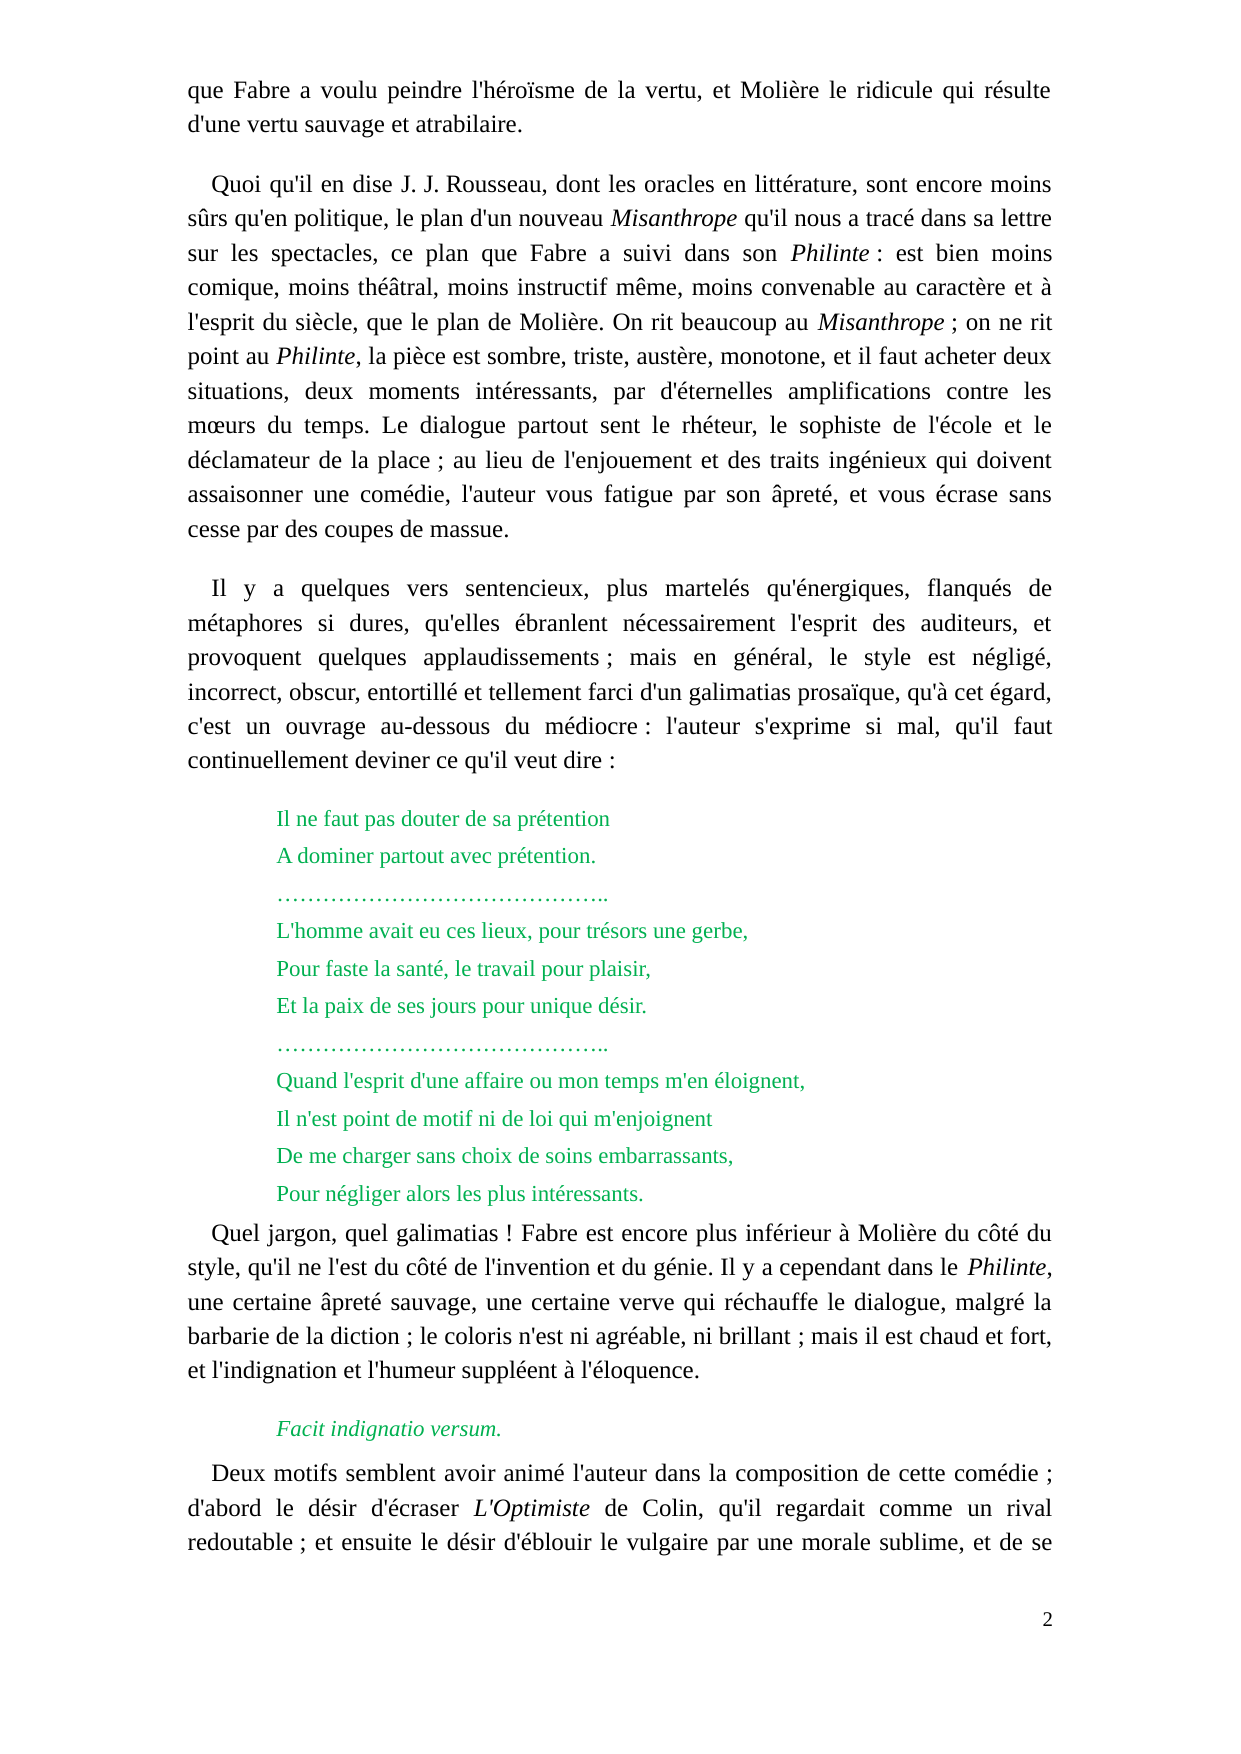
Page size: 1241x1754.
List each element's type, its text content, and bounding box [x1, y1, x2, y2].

text Quel jargon, quel galimatias ! Fabre est encore plus inférieur à Molière du côté du style, qu'il ne l'est du côté de l'invention et du génie. Il y a cependant dans le Philinte, une certaine âpreté sauvage, une certaine verve qui réchauffe le dialogue, malgré la barbarie de la diction ; le coloris n'est ni agréable, ni brillant ; mais il est chaud et fort, et l'indignation et l'humeur suppléent à l'éloquence. [187, 1218, 1053, 1384]
text Et la paix de ses jours pour unique désir. [276, 993, 1053, 1019]
text Facit indignatio versum. [276, 1415, 1053, 1441]
text Pour faste la santé, le travail pour plaisir, [276, 955, 1053, 981]
text …………………………………….. [276, 1030, 1053, 1056]
text …………………………………….. [276, 880, 1053, 906]
text De me charger sans choix de soins embarrassants, [276, 1143, 1053, 1169]
text Il n'est point de motif ni de loi qui m'enjoignent [276, 1105, 1053, 1131]
text Quoi qu'il en dise J. J. Rousseau, dont les oracles en littérature, sont encore moins sûrs qu'en politique, le plan d'un nouveau Misanthrope qu'il nous a tracé dans sa lettre sur les spectacles, ce plan que Fabre a suivi dans son Philinte : est bien moins comique, moins théâtral, moins instructif même, moins convenable au caractère et à l'esprit du siècle, que le plan de Molière. On rit beaucoup au Misanthrope ; on ne rit point au Philinte, la pièce est sombre, triste, austère, monotone, et il faut acheter deux situations, deux moments intéressants, par d'éternelles amplifications contre les mœurs du temps. Le dialogue partout sent le rhéteur, le sophiste de l'école et le déclamateur de la place ; au lieu de l'enjouement et des traits ingénieux qui doivent assaisonner une comédie, l'auteur vous fatigue par son âpreté, et vous écrase sans cesse par des coupes de massue. [187, 169, 1053, 542]
text Il y a quelques vers sentencieux, plus martelés qu'énergiques, flanqués de métaphores si dures, qu'elles ébranlent nécessairement l'esprit des auditeurs, et provoquent quelques applaudissements ; mais en général, le style est négligé, incorrect, obscur, entortillé et tellement farci d'un galimatias prosaïque, qu'à cet égard, c'est un ouvrage au-dessous du médiocre : l'auteur s'exprime si mal, qu'il faut continuellement deviner ce qu'il veut dire : [187, 573, 1053, 774]
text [187, 1458, 1053, 1556]
text Pour négliger alors les plus intéressants. [276, 1180, 1053, 1206]
text A dominer partout avec prétention. [276, 843, 1053, 869]
text L'homme avait eu ces lieux, pour trésors une gerbe, [276, 918, 1053, 944]
text Il ne faut pas douter de sa prétention [276, 805, 1053, 831]
text Quand l'esprit d'une affaire ou mon temps m'en éloignent, [276, 1068, 1053, 1094]
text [187, 75, 1053, 138]
